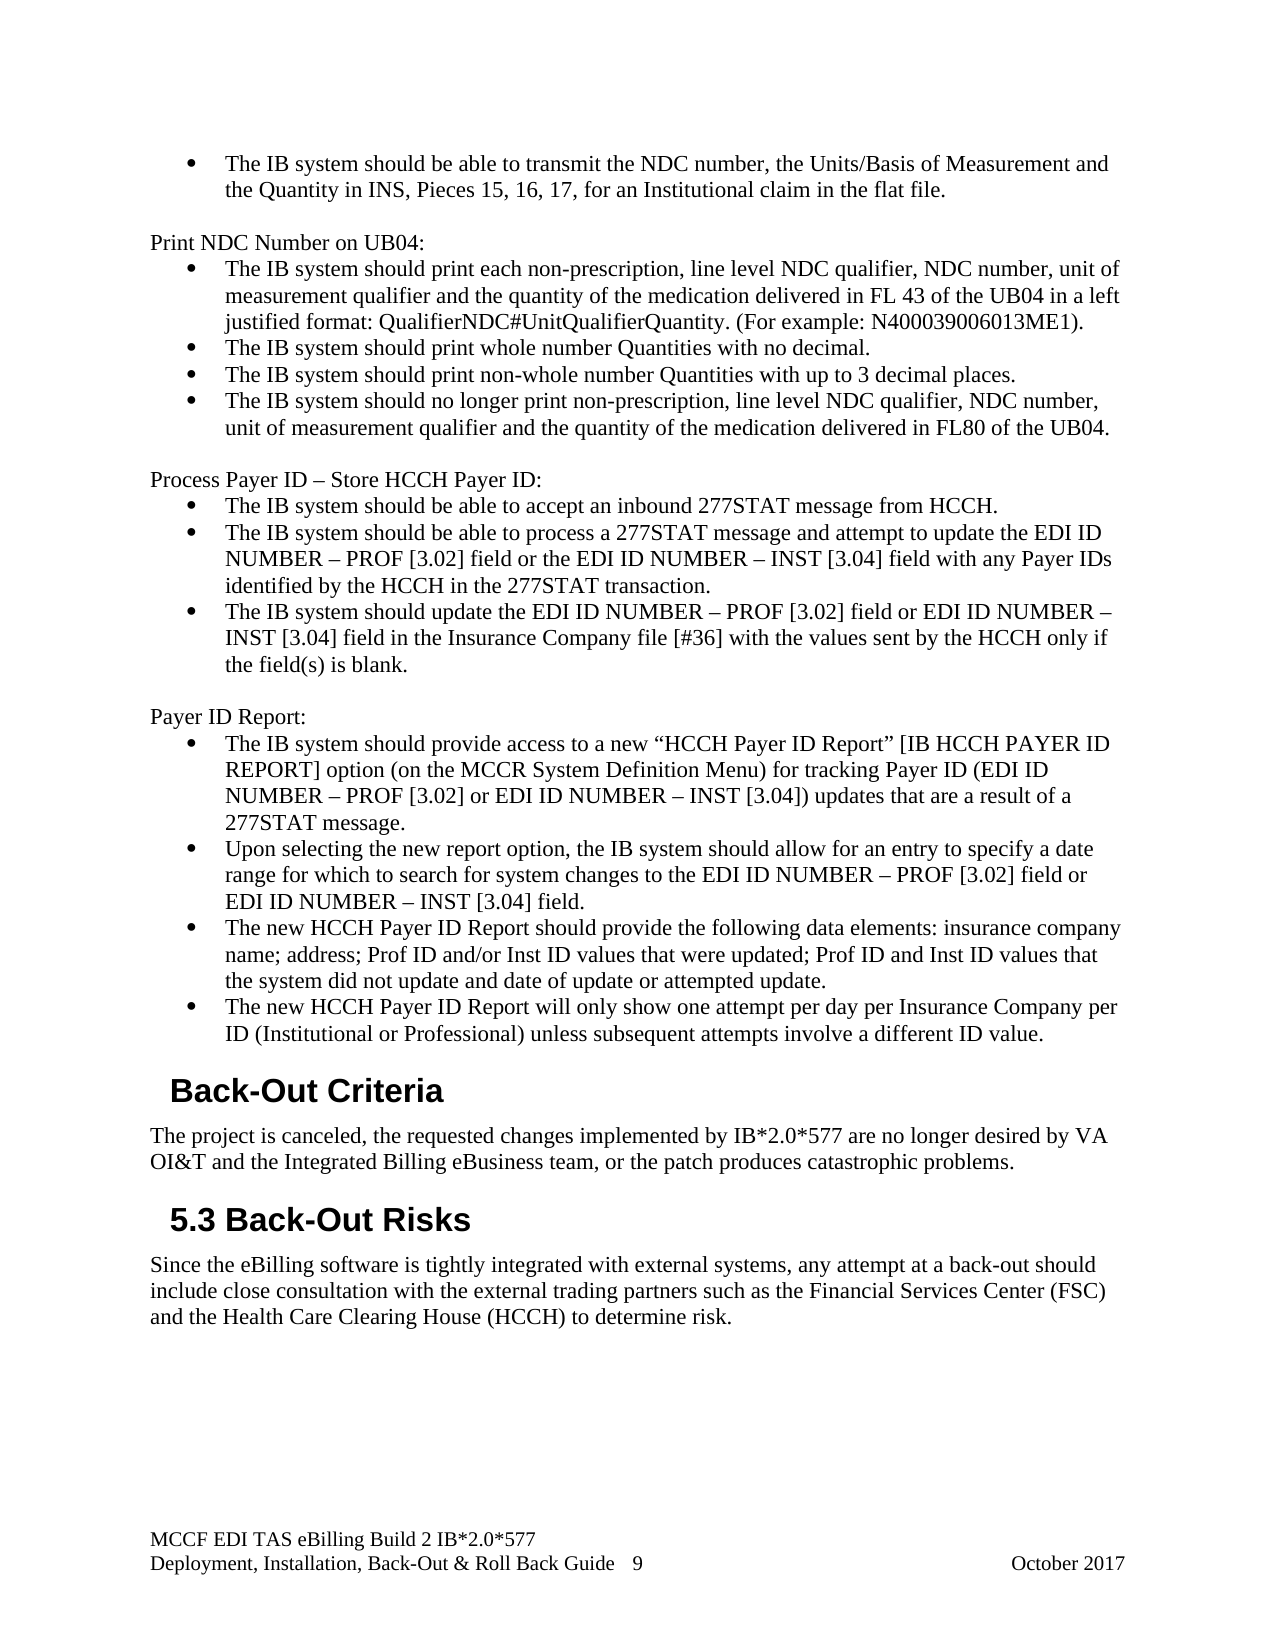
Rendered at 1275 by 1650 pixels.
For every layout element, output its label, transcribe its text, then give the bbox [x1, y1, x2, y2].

list The IB system should print non-whole number Quantities with up to 3 decimal places. [187, 361, 1125, 387]
list The IB system should print whole number Quantities with no decimal. [187, 334, 1125, 361]
list The IB system should print each non-prescription, line level NDC qualifier, NDC number, unit of measurement qualifier and the quantity of the medication delivered in FL 43 of the UB04 in a left justified format: QualifierNDC#UnitQualifierQuantity. (For example: N400039006013ME1). [187, 255, 1125, 334]
subtitle Back-Out Risks [169, 1200, 1125, 1238]
list The new HCCH Payer ID Report will only show one attempt per day per Insurance Company per ID (Institutional or Professional) unless subsequent attempts involve a different ID value. [187, 993, 1125, 1046]
text Print NDC Number on UB04: [150, 229, 1125, 255]
list The IB system should be able to accept an inbound 277STAT message from HCCH. [187, 493, 1125, 519]
text Payer ID Report: [150, 703, 1125, 730]
list The IB system should update the EDI ID NUMBER – PROF [3.02] field or EDI ID NUMBER – INST [3.04] field in the Insurance Company file [#36] with the values sent by the HCCH only if the field(s) is blank. [187, 598, 1125, 677]
list The IB system should no longer print non-prescription, line level NDC qualifier, NDC number, unit of measurement qualifier and the quantity of the medication delivered in FL80 of the UB04. [187, 387, 1125, 440]
list The new HCCH Payer ID Report should provide the following data elements: insurance company name; address; Prof ID and/or Inst ID values that were updated; Prof ID and Inst ID values that the system did not update and date of update or attempted update. [187, 914, 1125, 993]
text The project is canceled, the requested changes implemented by IB*2.0*577 are no longer desired by VA OI&T and the Integrated Billing eBusiness team, or the patch produces catastrophic problems. [150, 1122, 1125, 1175]
list Since the eBilling software is tightly integrated with external systems, any attempt at a back-out should include close consultation with the external trading partners such as the Financial Services Center (FSC) and the Health Care Clearing House (HCCH) to determine risk. [150, 1251, 1125, 1330]
list Upon selecting the new report option, the IB system should allow for an entry to specify a date range for which to search for system changes to the EDI ID NUMBER – PROF [3.02] field or EDI ID NUMBER – INST [3.04] field. [187, 835, 1125, 914]
subtitle Back-Out Criteria [169, 1071, 1125, 1109]
list The IB system should provide access to a new “HCCH Payer ID Report” [IB HCCH PAYER ID REPORT] option (on the MCCR System Definition Menu) for tracking Payer ID (EDI ID NUMBER – PROF [3.02] or EDI ID NUMBER – INST [3.04]) updates that are a result of a 277STAT message. [187, 730, 1125, 835]
list The IB system should be able to process a 277STAT message and attempt to update the EDI ID NUMBER – PROF [3.02] field or the EDI ID NUMBER – INST [3.04] field with any Payer IDs identified by the HCCH in the 277STAT transaction. [187, 519, 1125, 598]
text Process Payer ID – Store HCCH Payer ID: [150, 466, 1125, 493]
